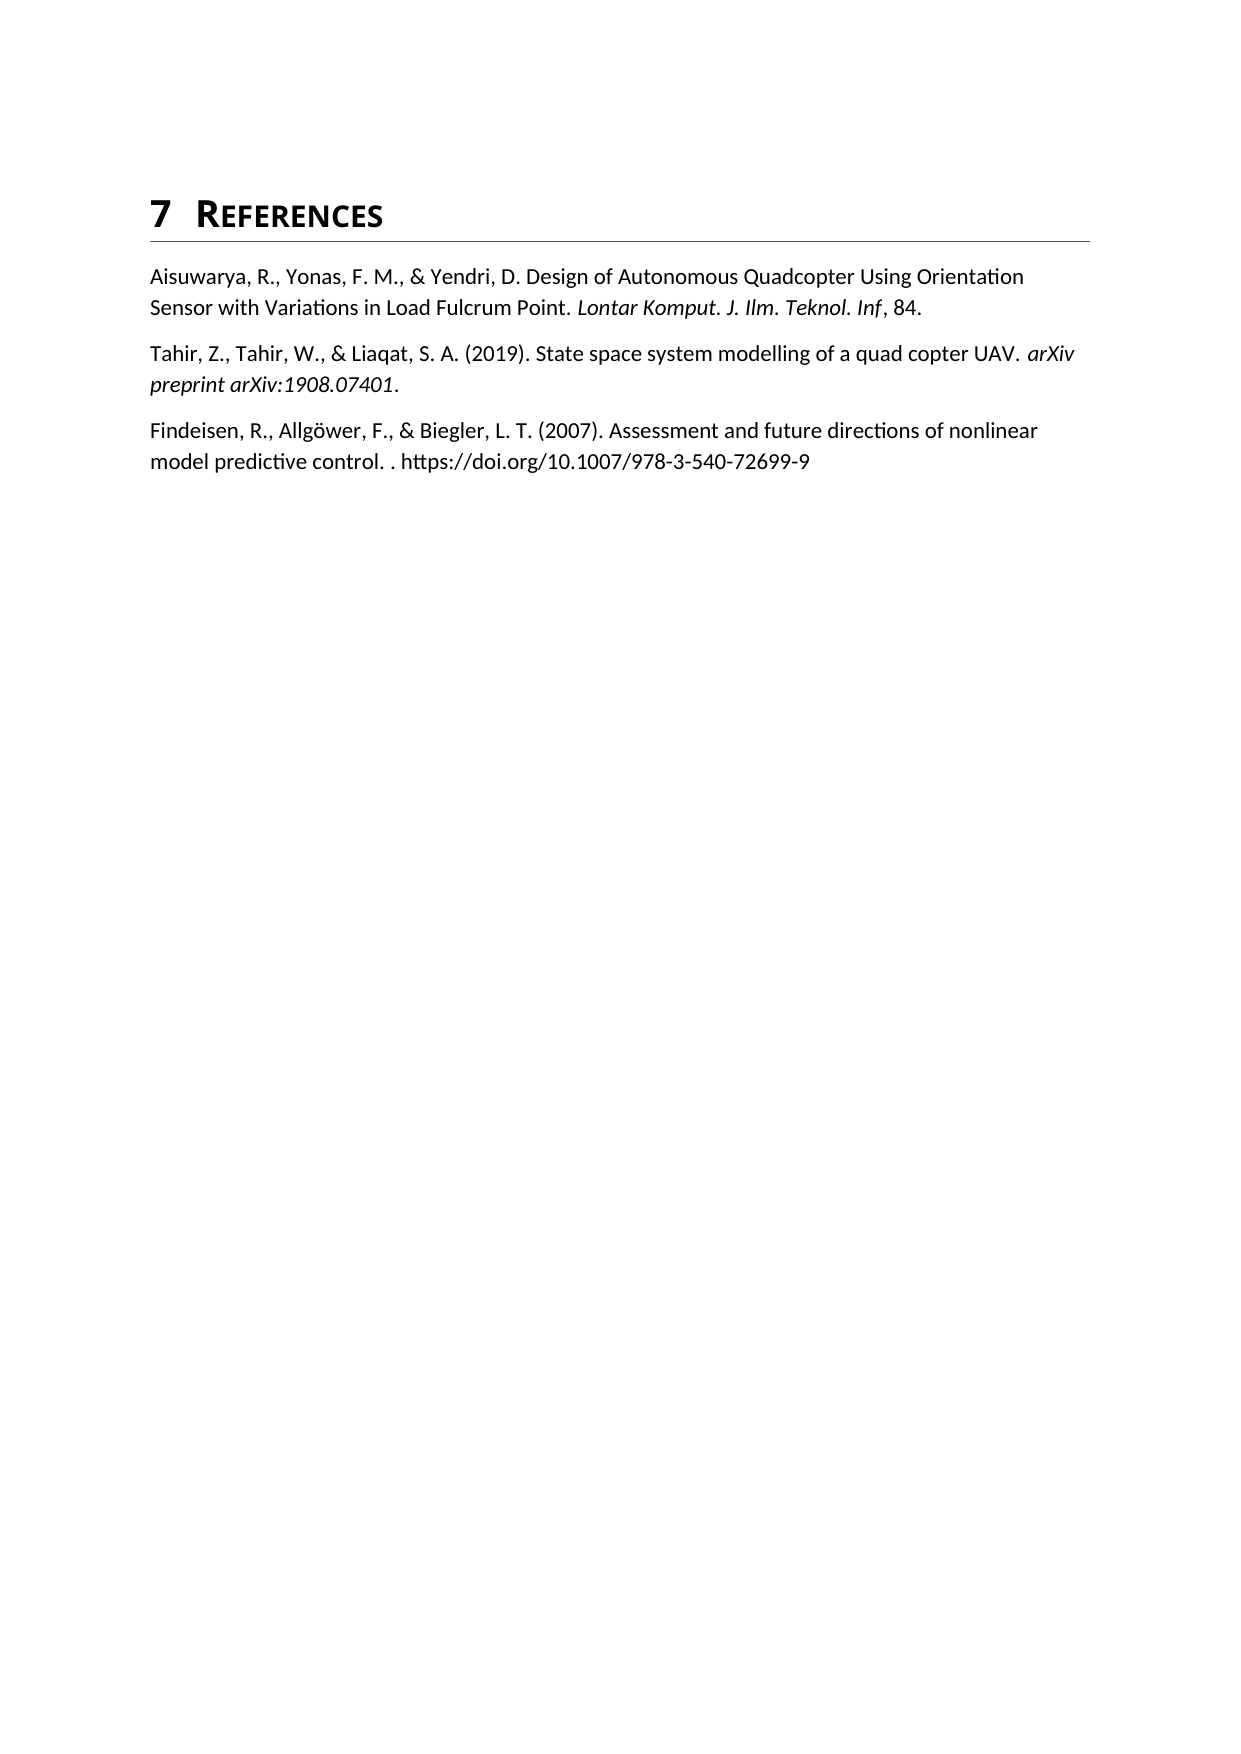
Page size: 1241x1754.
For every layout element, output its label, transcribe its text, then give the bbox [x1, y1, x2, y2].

text Aisuwarya, R., Yonas, F. M., & Yendri, D. Design of Autonomous Quadcopter Using Orientation Sensor with Variations in Load Fulcrum Point. Lontar Komput. J. Ilm. Teknol. Inf, 84. [150, 262, 1090, 321]
text Tahir, Z., Tahir, W., & Liaqat, S. A. (2019). State space system modelling of a quad copter UAV. arXiv preprint arXiv:1908.07401. [150, 339, 1090, 398]
text Findeisen, R., Allgöwer, F., & Biegler, L. T. (2007). Assessment and future directions of nonlinear model predictive control. . https://doi.org/10.1007/978-3-540-72699-9 [150, 417, 1090, 475]
subtitle References [150, 187, 1090, 241]
